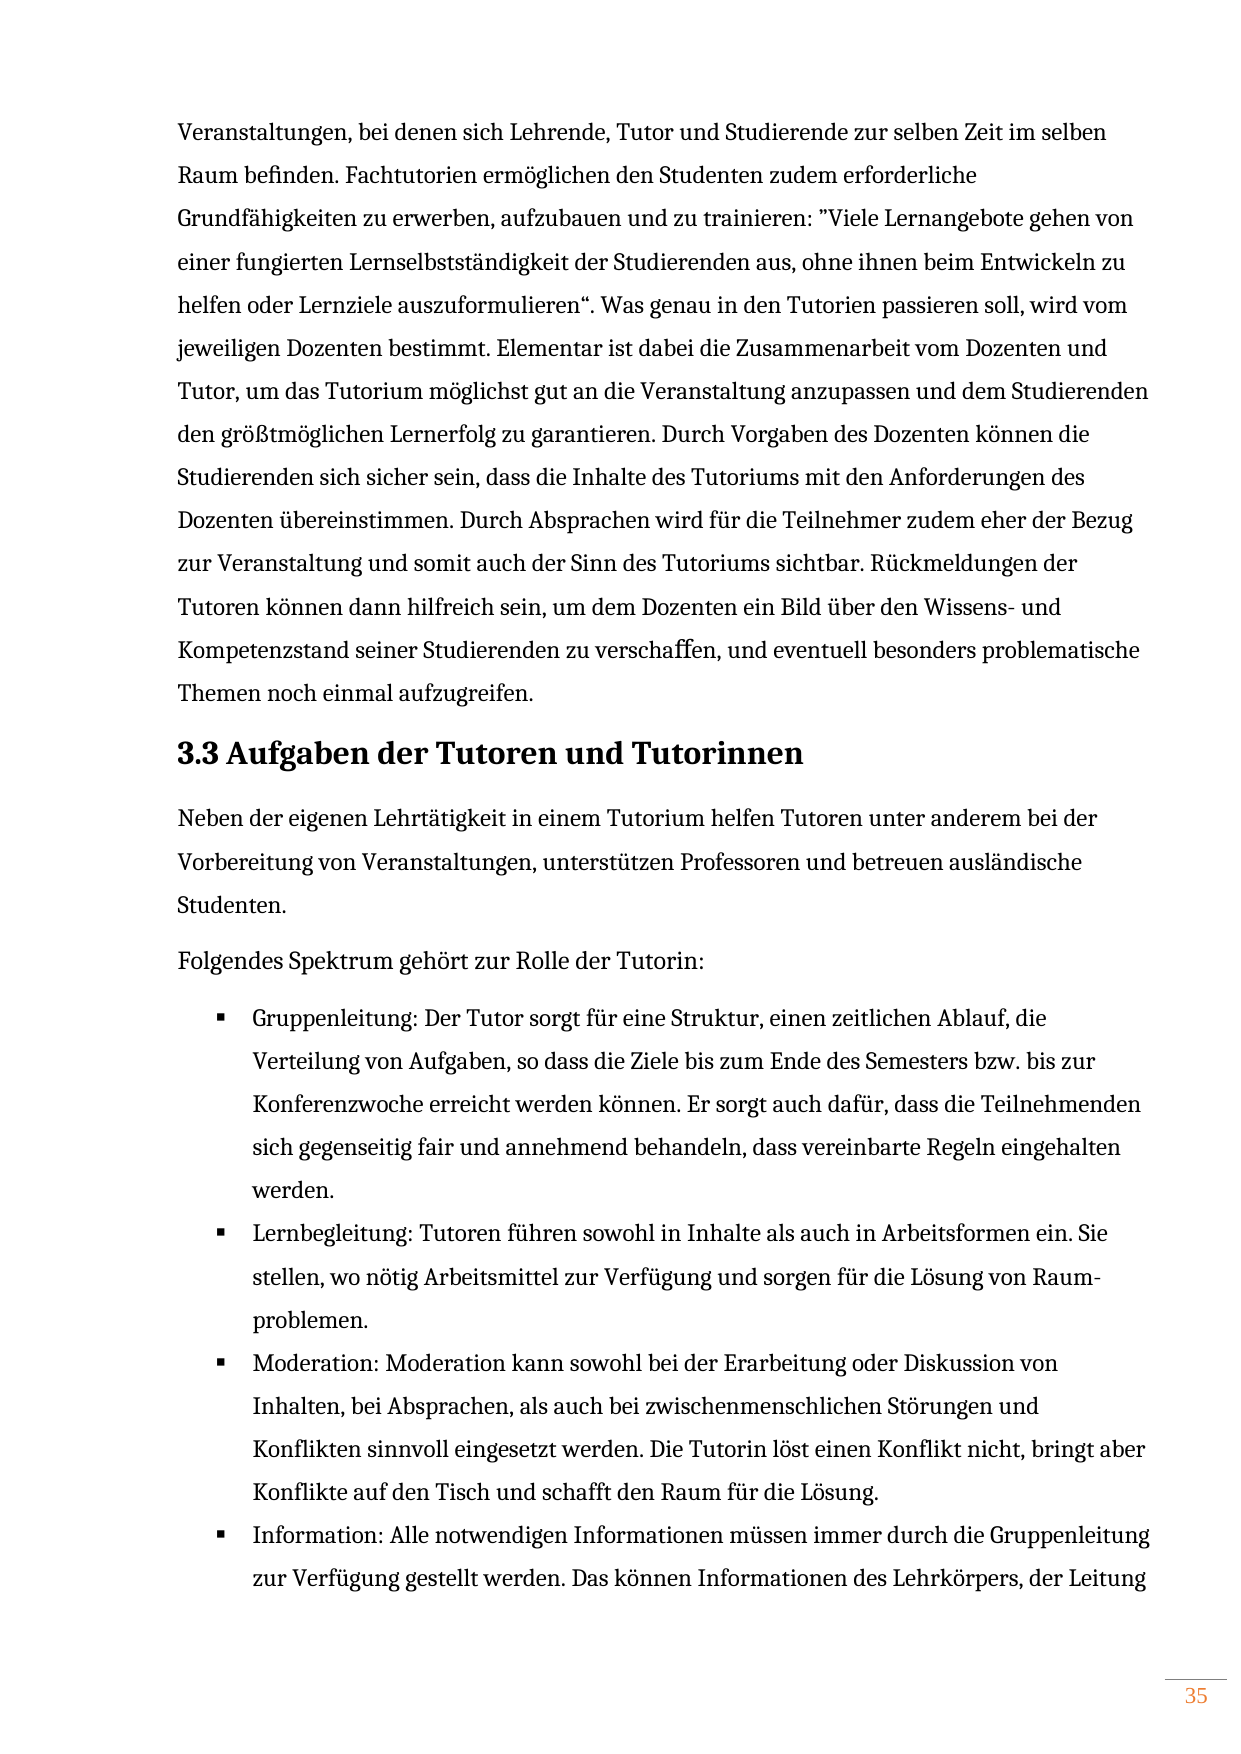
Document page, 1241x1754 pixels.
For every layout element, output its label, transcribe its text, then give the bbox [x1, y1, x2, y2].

subtitle 3.3 Aufgaben der Tutoren und Tutorinnen [177, 734, 1152, 773]
text Neben der eigenen Lehrtätigkeit in einem Tutorium helfen Tutoren unter anderem bei der Vorbereitung von Veranstaltungen, unterstützen Professoren und betreuen ausländische Studenten. [177, 804, 1152, 919]
list Moderation: Moderation kann sowohl bei der Erarbeitung oder Diskussion von Inhalten, bei Absprachen, als auch bei zwischenmenschlichen Störungen und Konflikten sinnvoll eingesetzt werden. Die Tutorin löst einen Konflikt nicht, bringt aber Konflikte auf den Tisch und schafft den Raum für die Lösung. [215, 1349, 1152, 1507]
list Gruppenleitung: Der Tutor sorgt für eine Struktur, einen zeitlichen Ablauf, die Verteilung von Aufgaben, so dass die Ziele bis zum Ende des Semesters bzw. bis zur Konferenzwoche erreicht werden können. Er sorgt auch dafür, dass die Teilnehmenden sich gegenseitig fair und annehmend behandeln, dass vereinbarte Regeln eingehalten werden. [215, 1004, 1152, 1205]
text Folgendes Spektrum gehört zur Rolle der Tutorin: [177, 946, 1152, 976]
list Lernbegleitung: Tutoren führen sowohl in Inhalte als auch in Arbeitsformen ein. Sie stellen, wo nötig Arbeitsmittel zur Verfügung und sorgen für die Lösung von Raum-problemen. [215, 1219, 1152, 1334]
